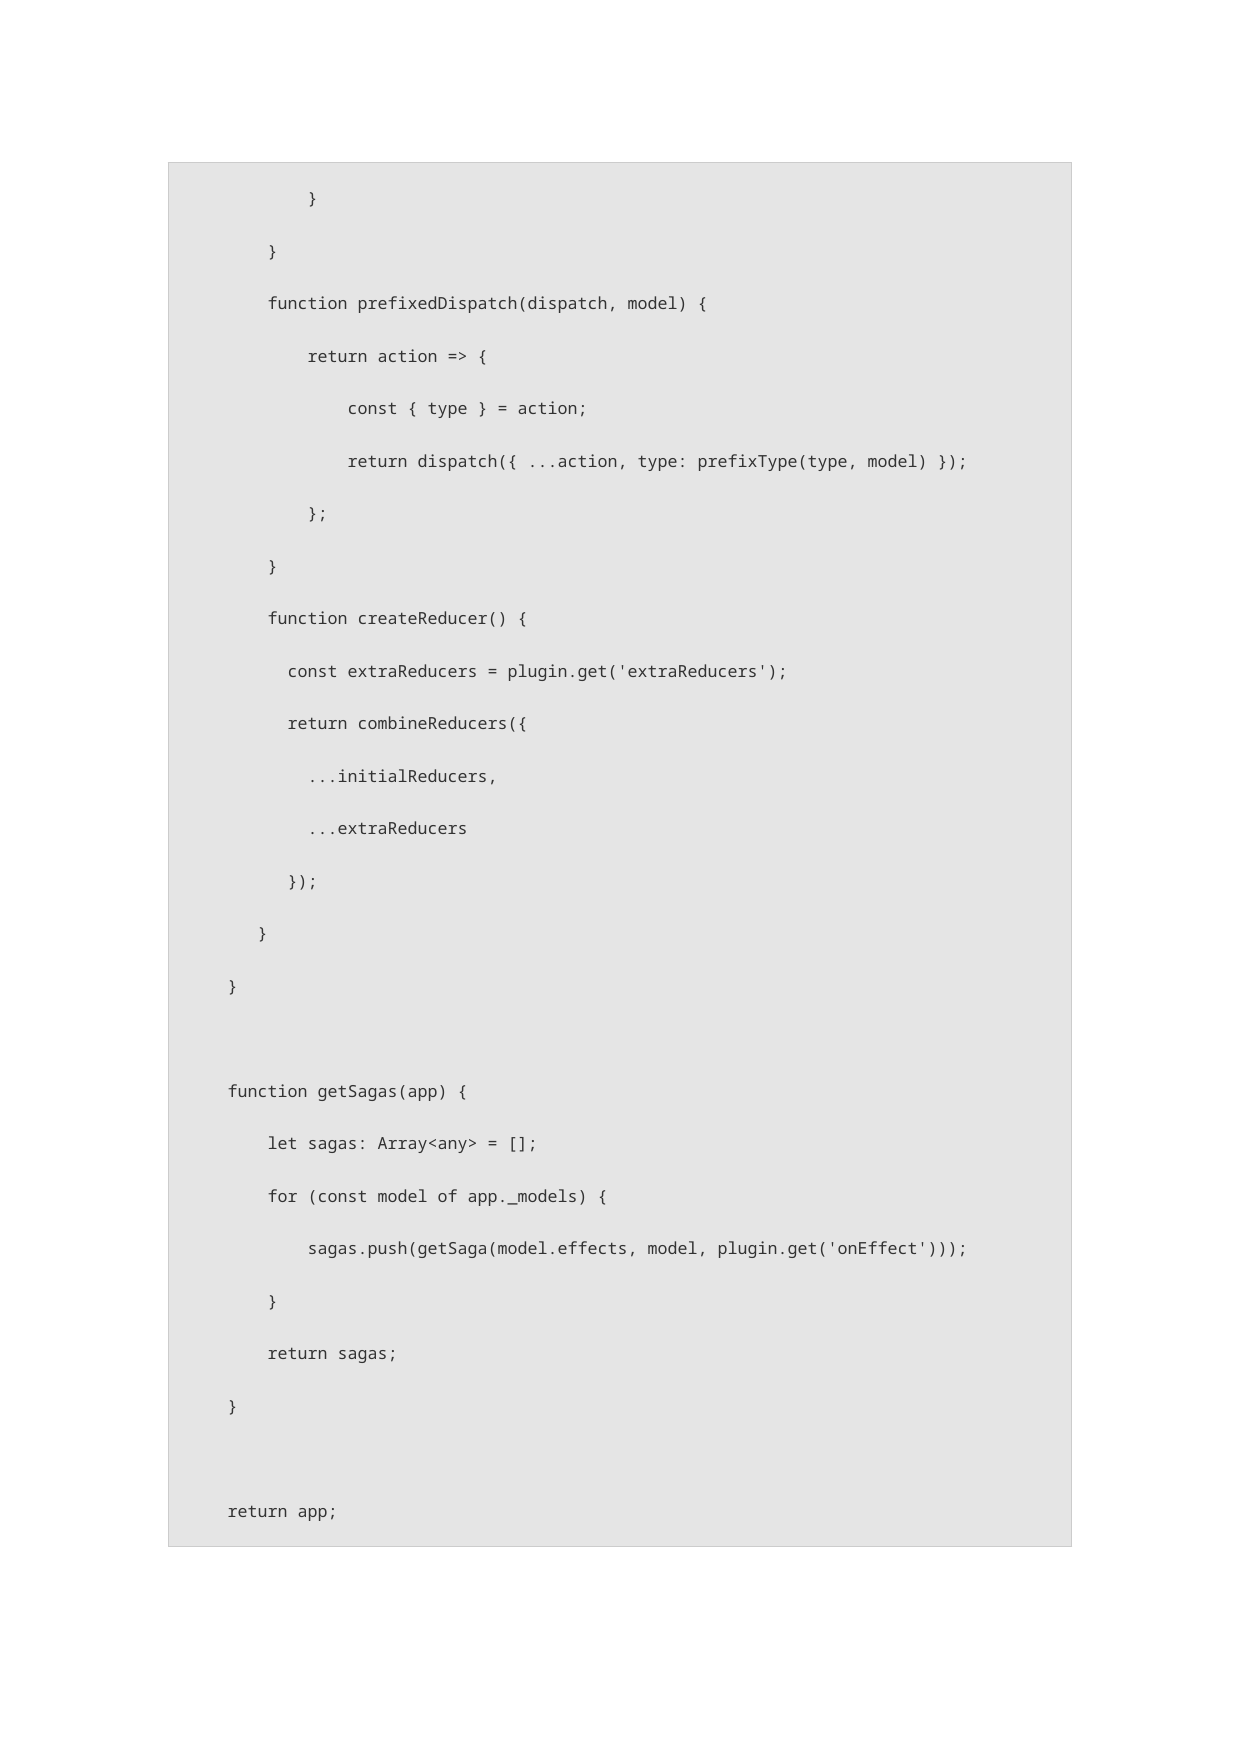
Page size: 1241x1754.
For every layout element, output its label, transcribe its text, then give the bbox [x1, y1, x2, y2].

text } [169, 529, 1071, 582]
text ...initialReducers, [169, 739, 1071, 792]
text return combineReducers({ [169, 687, 1071, 739]
text function getSagas(app) { [169, 1054, 1071, 1107]
text const { type } = action; [169, 372, 1071, 424]
text return sagas; [169, 1317, 1071, 1369]
text let sagas: Array<any> = []; [169, 1107, 1071, 1159]
text function prefixedDispatch(dispatch, model) { [169, 267, 1071, 319]
text for (const model of app._models) { [169, 1159, 1071, 1212]
text } [169, 897, 1071, 949]
text } [169, 949, 1071, 1002]
text const extraReducers = plugin.get('extraReducers'); [169, 634, 1071, 687]
text return action => { [169, 319, 1071, 372]
text sagas.push(getSaga(model.effects, model, plugin.get('onEffect'))); [169, 1212, 1071, 1264]
text return app; [169, 1474, 1071, 1546]
text return dispatch({ ...action, type: prefixType(type, model) }); [169, 424, 1071, 477]
text ...extraReducers [169, 792, 1071, 844]
text } [169, 214, 1071, 267]
text }); [169, 844, 1071, 897]
text } [169, 1369, 1071, 1422]
text }; [169, 477, 1071, 529]
text } [169, 1264, 1071, 1317]
text function createReducer() { [169, 582, 1071, 634]
text } [169, 163, 1071, 214]
